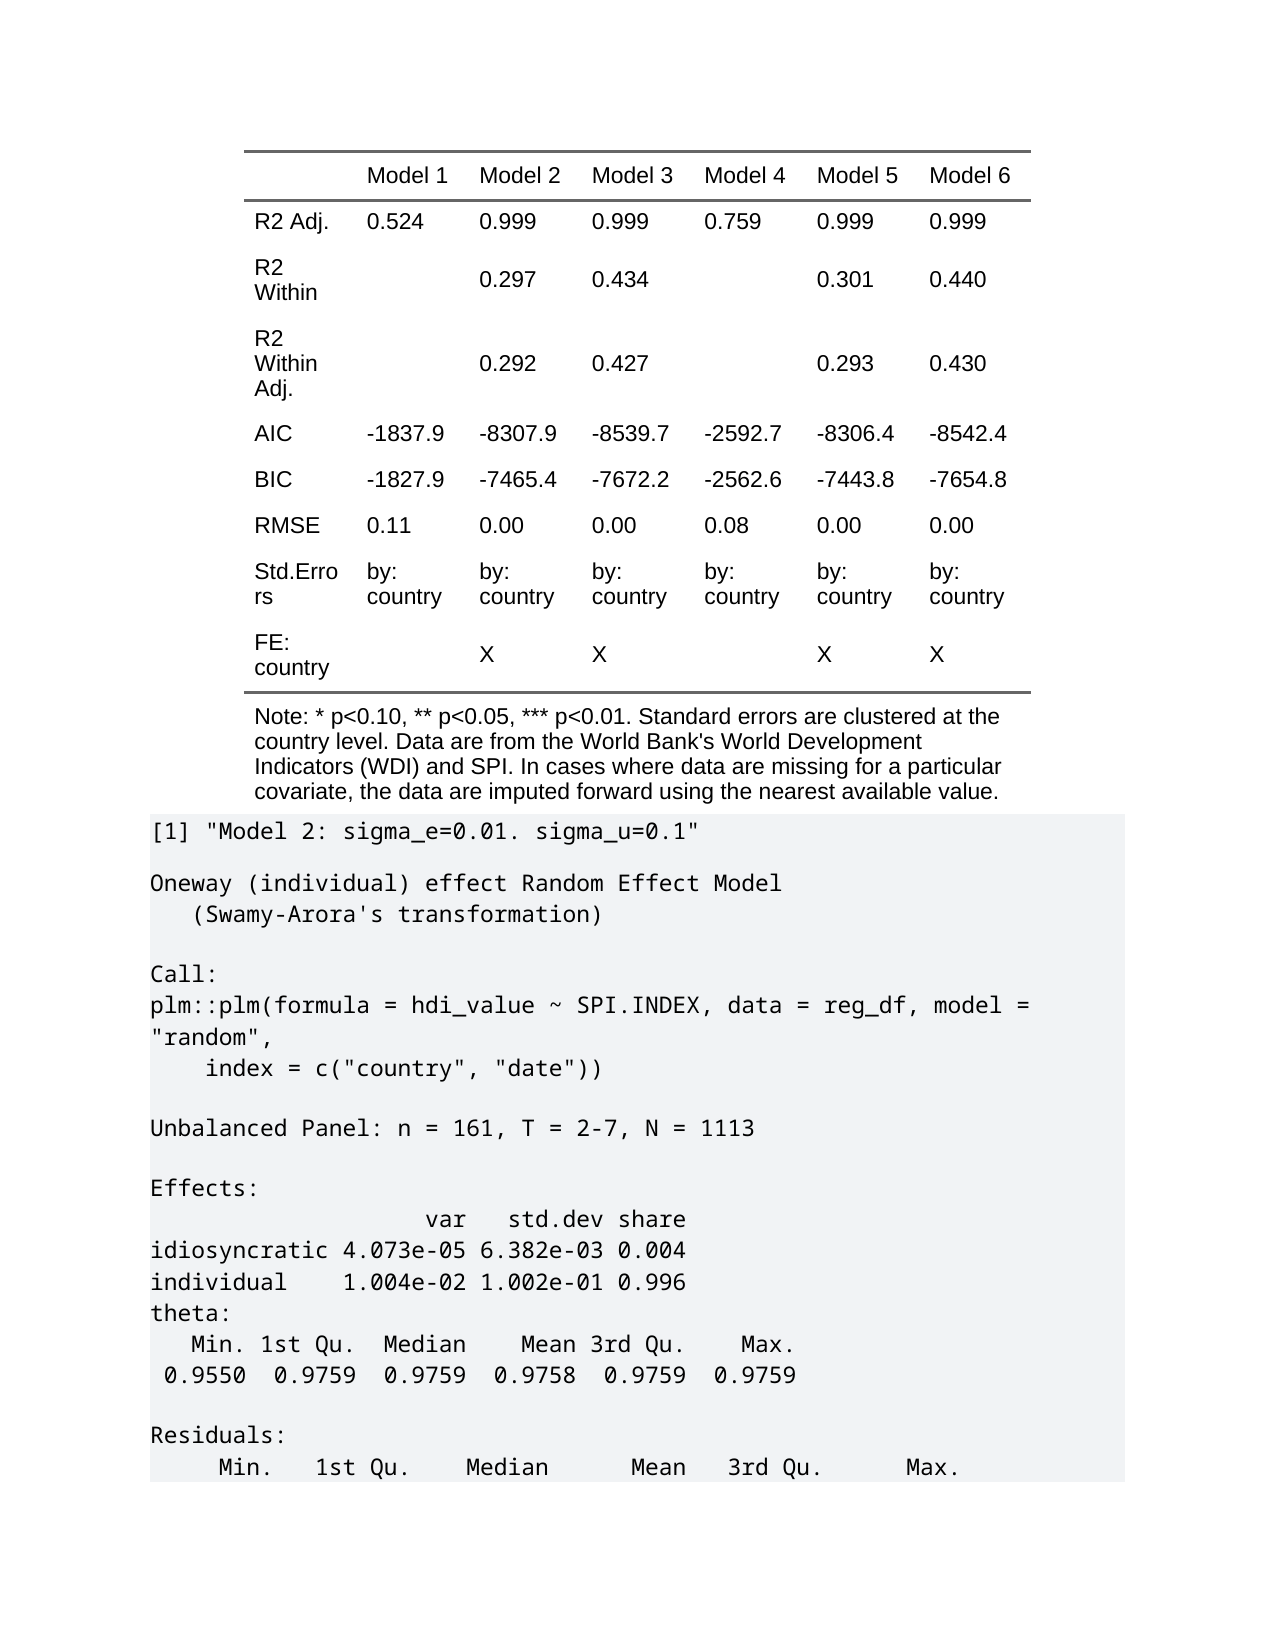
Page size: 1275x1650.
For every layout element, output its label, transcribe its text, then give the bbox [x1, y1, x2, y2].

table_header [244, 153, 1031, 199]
text [1] "Model 2: sigma_e=0.01. sigma_u=0.1" [150, 814, 1125, 846]
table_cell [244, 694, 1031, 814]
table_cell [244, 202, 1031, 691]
